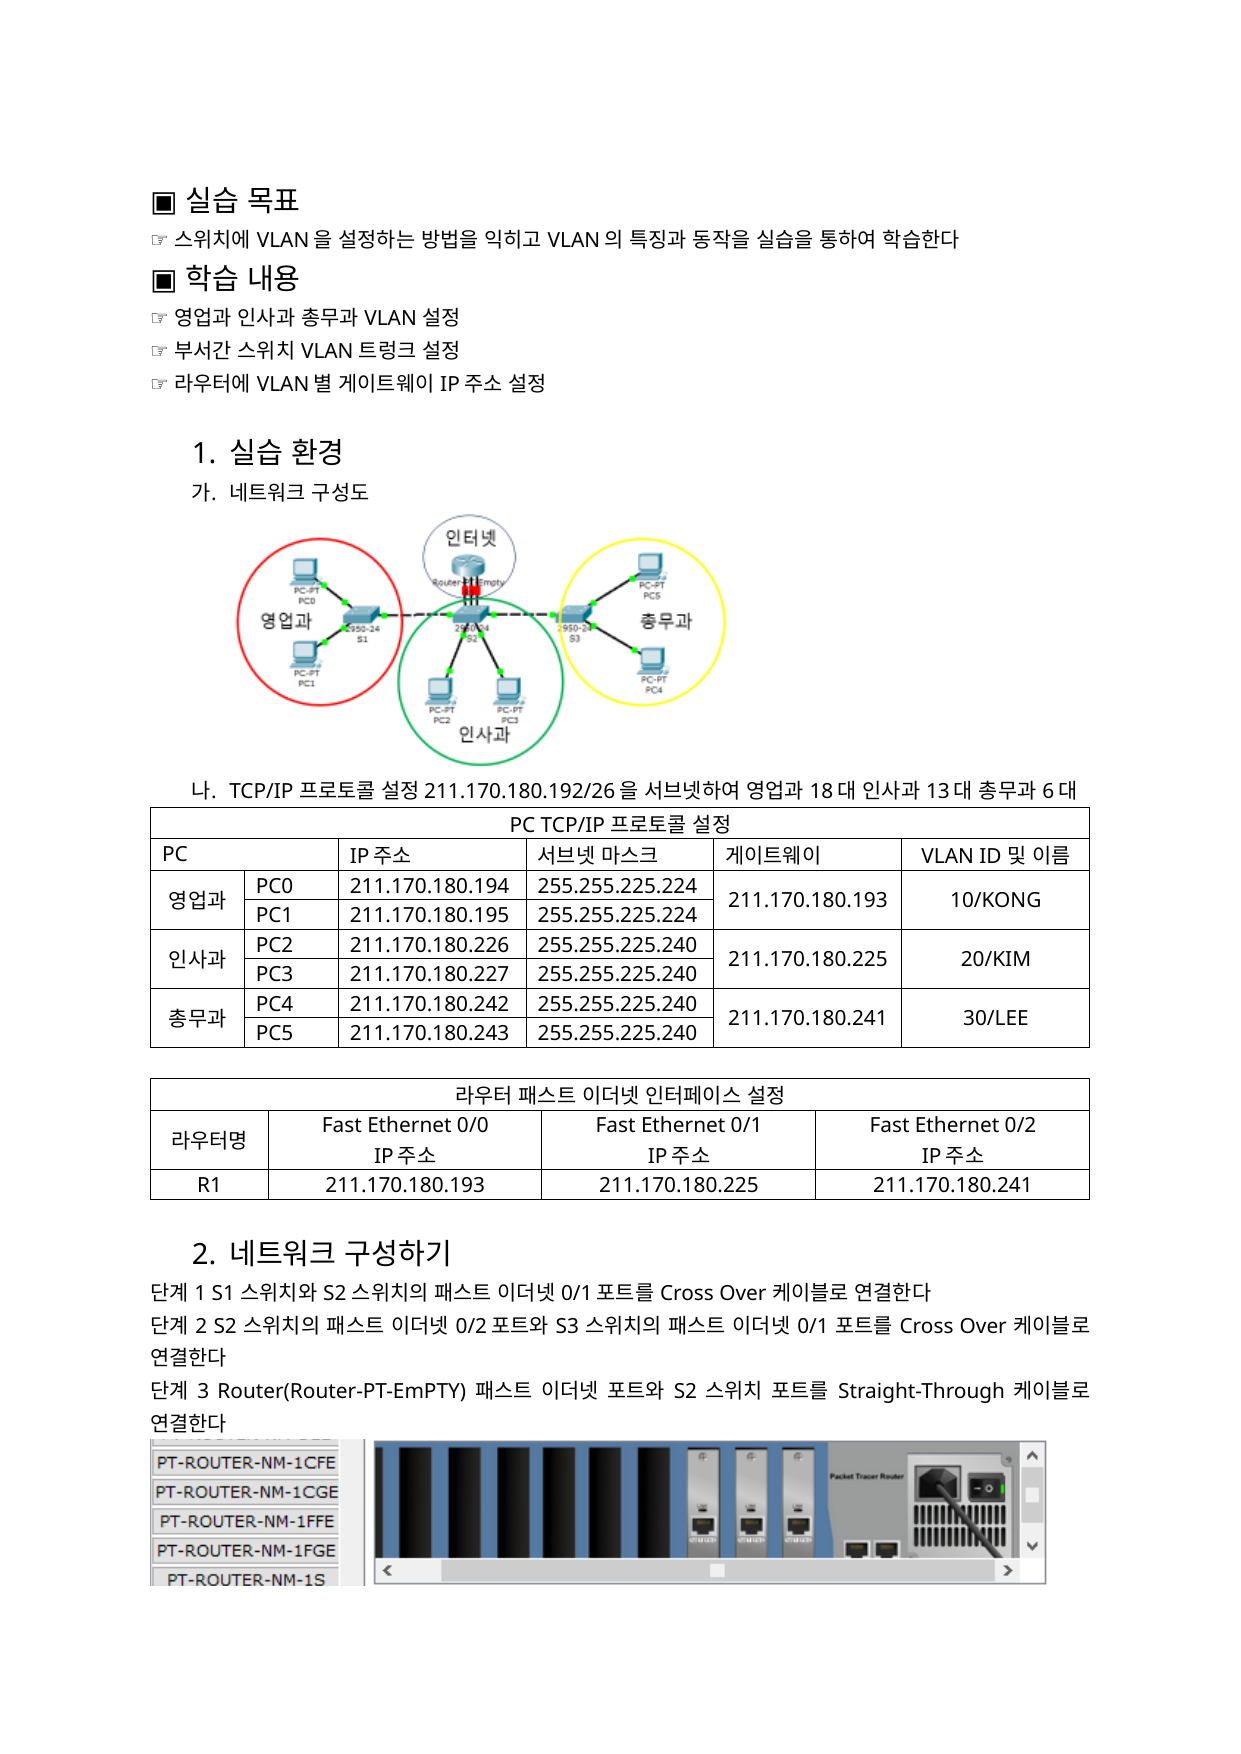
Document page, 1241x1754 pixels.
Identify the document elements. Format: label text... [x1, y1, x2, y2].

table_cell 영업과 [151, 871, 244, 929]
table_cell PC2 [245, 930, 338, 958]
table_cell 211.170.180.243 [339, 1018, 526, 1047]
table_cell 255.255.225.240 [527, 930, 713, 958]
table_cell Fast Ethernet 0/0 IP주소 [269, 1111, 541, 1169]
table_cell 255.255.225.224 [527, 900, 713, 929]
table_cell 211.170.180.242 [339, 989, 526, 1017]
table_cell PC0 [245, 871, 338, 899]
text ☞ 영업과 인사과 총무과 VLAN 설정 [150, 301, 1090, 332]
table_cell 211.170.180.241 [816, 1170, 1089, 1199]
table_cell PC1 [245, 900, 338, 929]
text 단계 2 S2 스위치의 패스트 이더넷 0/2포트와 S3 스위치의 패스트 이더넷 0/1 포트를 Cross Over 케이블로 연결한다 [150, 1309, 1090, 1372]
table_cell 211.170.180.225 [714, 930, 901, 988]
subtitle ▣ 학습 내용 [150, 256, 1090, 298]
table_cell 게이트웨이 [714, 839, 901, 870]
table_cell IP주소 [339, 839, 526, 870]
table_cell PC5 [245, 1018, 338, 1047]
table_cell 20/KIM [902, 930, 1089, 988]
table_cell 인사과 [151, 930, 244, 988]
subtitle ▣ 실습 목표 [150, 177, 1090, 219]
table_cell Fast Ethernet 0/1 IP주소 [542, 1111, 815, 1169]
table_cell PC4 [245, 989, 338, 1017]
text ☞ 부서간 스위치 VLAN 트렁크 설정 [150, 334, 1090, 364]
table_cell 30/LEE [902, 989, 1089, 1047]
table_cell 라우터명 [151, 1111, 268, 1169]
table_cell 255.255.225.224 [527, 871, 713, 899]
table_header PC TCP/IP 프로토콜 설정 [151, 808, 1089, 838]
text 단계 1 S1 스위치와 S2 스위치의 패스트 이더넷 0/1포트를 Cross Over 케이블로 연결한다 [150, 1276, 1090, 1306]
picture [150, 1439, 1048, 1586]
table_cell 255.255.225.240 [527, 1018, 713, 1047]
subtitle 실습 환경 [192, 430, 1090, 472]
table_cell 211.170.180.226 [339, 930, 526, 958]
text 단계 3 Router(Router-PT-EmPTY) 패스트 이더넷 포트와 S2 스위치 포트를 Straight-Through 케이블로 연결한다 [150, 1374, 1090, 1437]
text ☞ 스위치에 VLAN을 설정하는 방법을 익히고 VLAN의 특징과 동작을 실습을 통하여 학습한다 [150, 223, 1090, 253]
table_cell 211.170.180.194 [339, 871, 526, 899]
list 네트워크 구성도 [192, 476, 1090, 506]
text ☞ 라우터에 VLAN별 게이트웨이 IP주소 설정 [150, 367, 1090, 397]
table_cell PC [151, 839, 338, 870]
table_cell 255.255.225.240 [527, 959, 713, 988]
table_cell 255.255.225.240 [527, 989, 713, 1017]
subtitle 네트워크 구성하기 [192, 1230, 1090, 1273]
table_cell 211.170.180.227 [339, 959, 526, 988]
table_cell R1 [151, 1170, 268, 1199]
table_cell 211.170.180.193 [269, 1170, 541, 1199]
table_cell VLAN ID 및 이름 [902, 839, 1089, 870]
list TCP/IP 프로토콜 설정211.170.180.192/26을 서브넷하여 영업과 18대 인사과 13대 총무과 6대 [192, 774, 1090, 804]
table_cell 211.170.180.241 [714, 989, 901, 1047]
table_cell 211.170.180.193 [714, 871, 901, 929]
table_cell PC3 [245, 959, 338, 988]
table_header 라우터 패스트 이더넷 인터페이스 설정 [151, 1079, 1089, 1109]
table_cell 총무과 [151, 989, 244, 1047]
table_cell 10/KONG [902, 871, 1089, 929]
table_cell 211.170.180.195 [339, 900, 526, 929]
table_cell Fast Ethernet 0/2 IP주소 [816, 1111, 1089, 1169]
picture [229, 508, 742, 773]
table_cell 서브넷 마스크 [527, 839, 713, 870]
table_cell 211.170.180.225 [542, 1170, 815, 1199]
